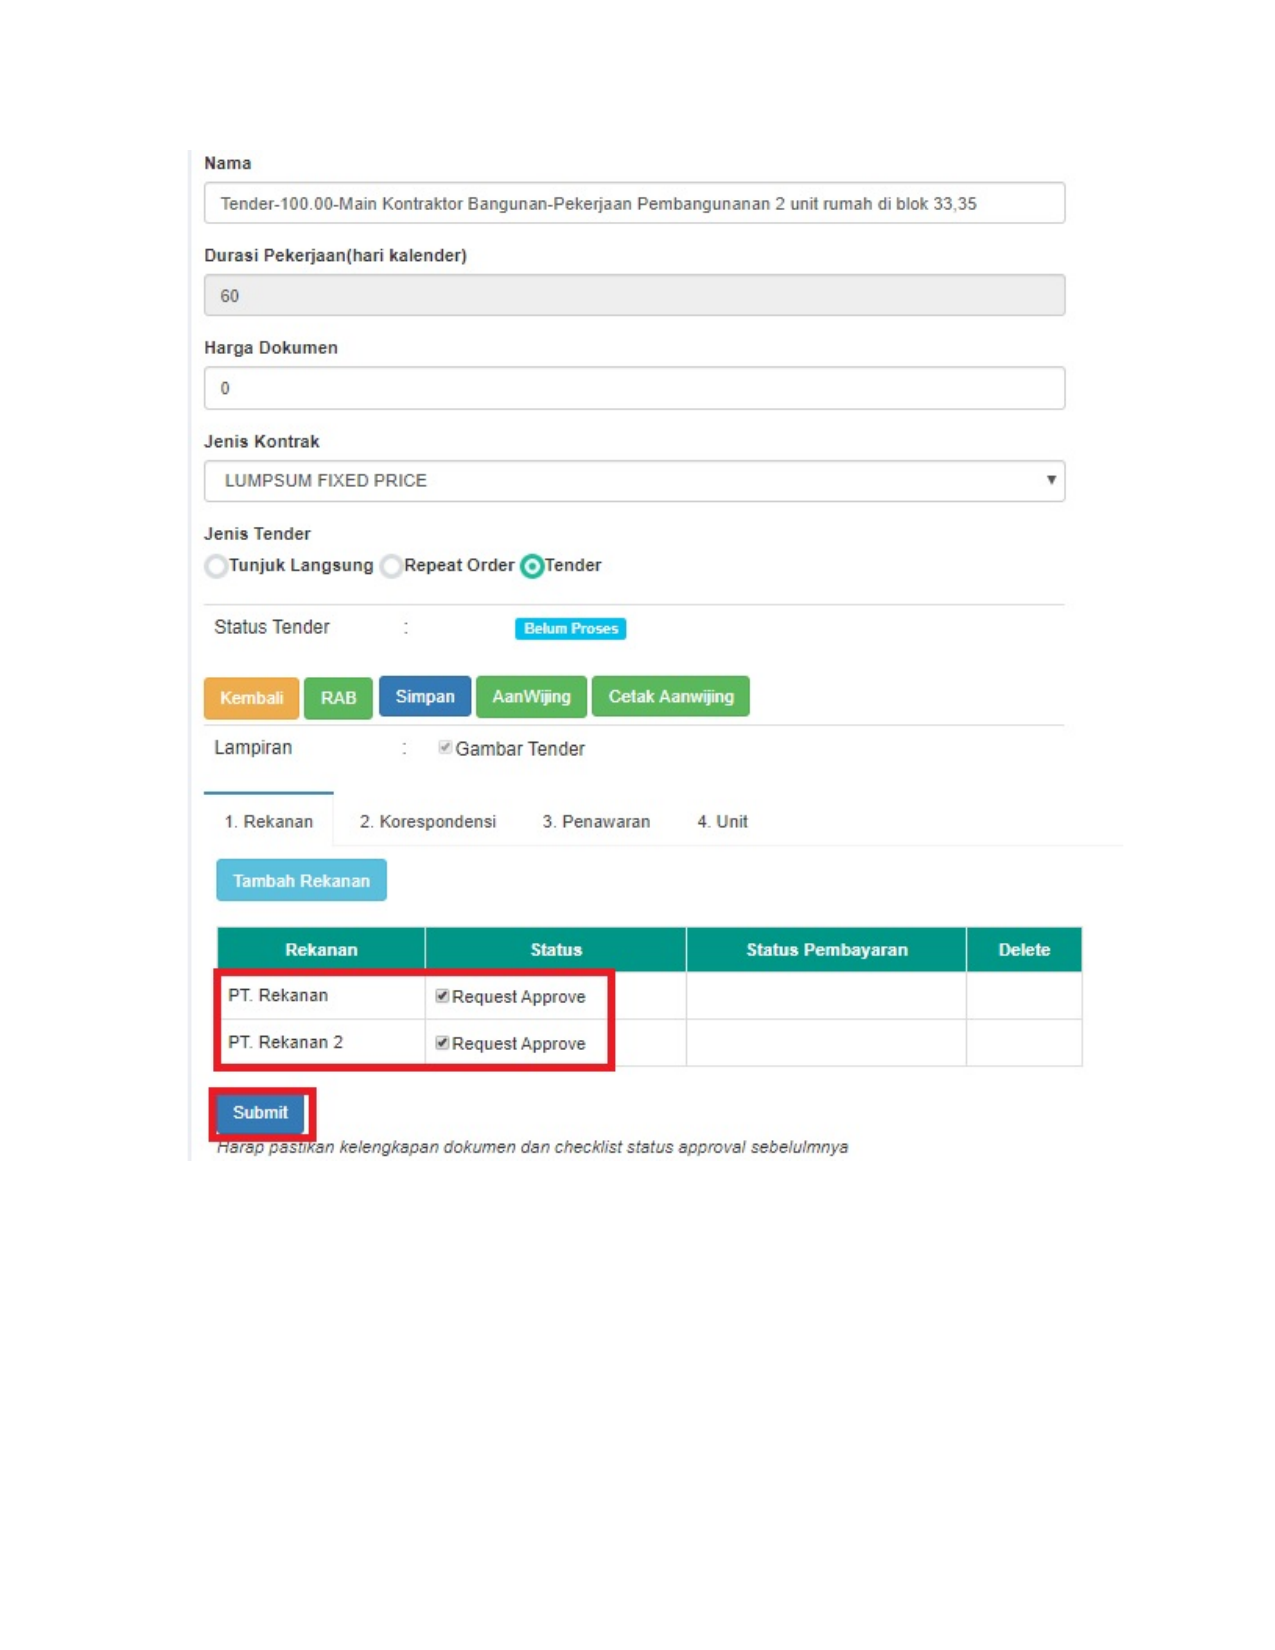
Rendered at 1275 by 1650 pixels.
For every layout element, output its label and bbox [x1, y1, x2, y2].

picture [187, 150, 1124, 1161]
